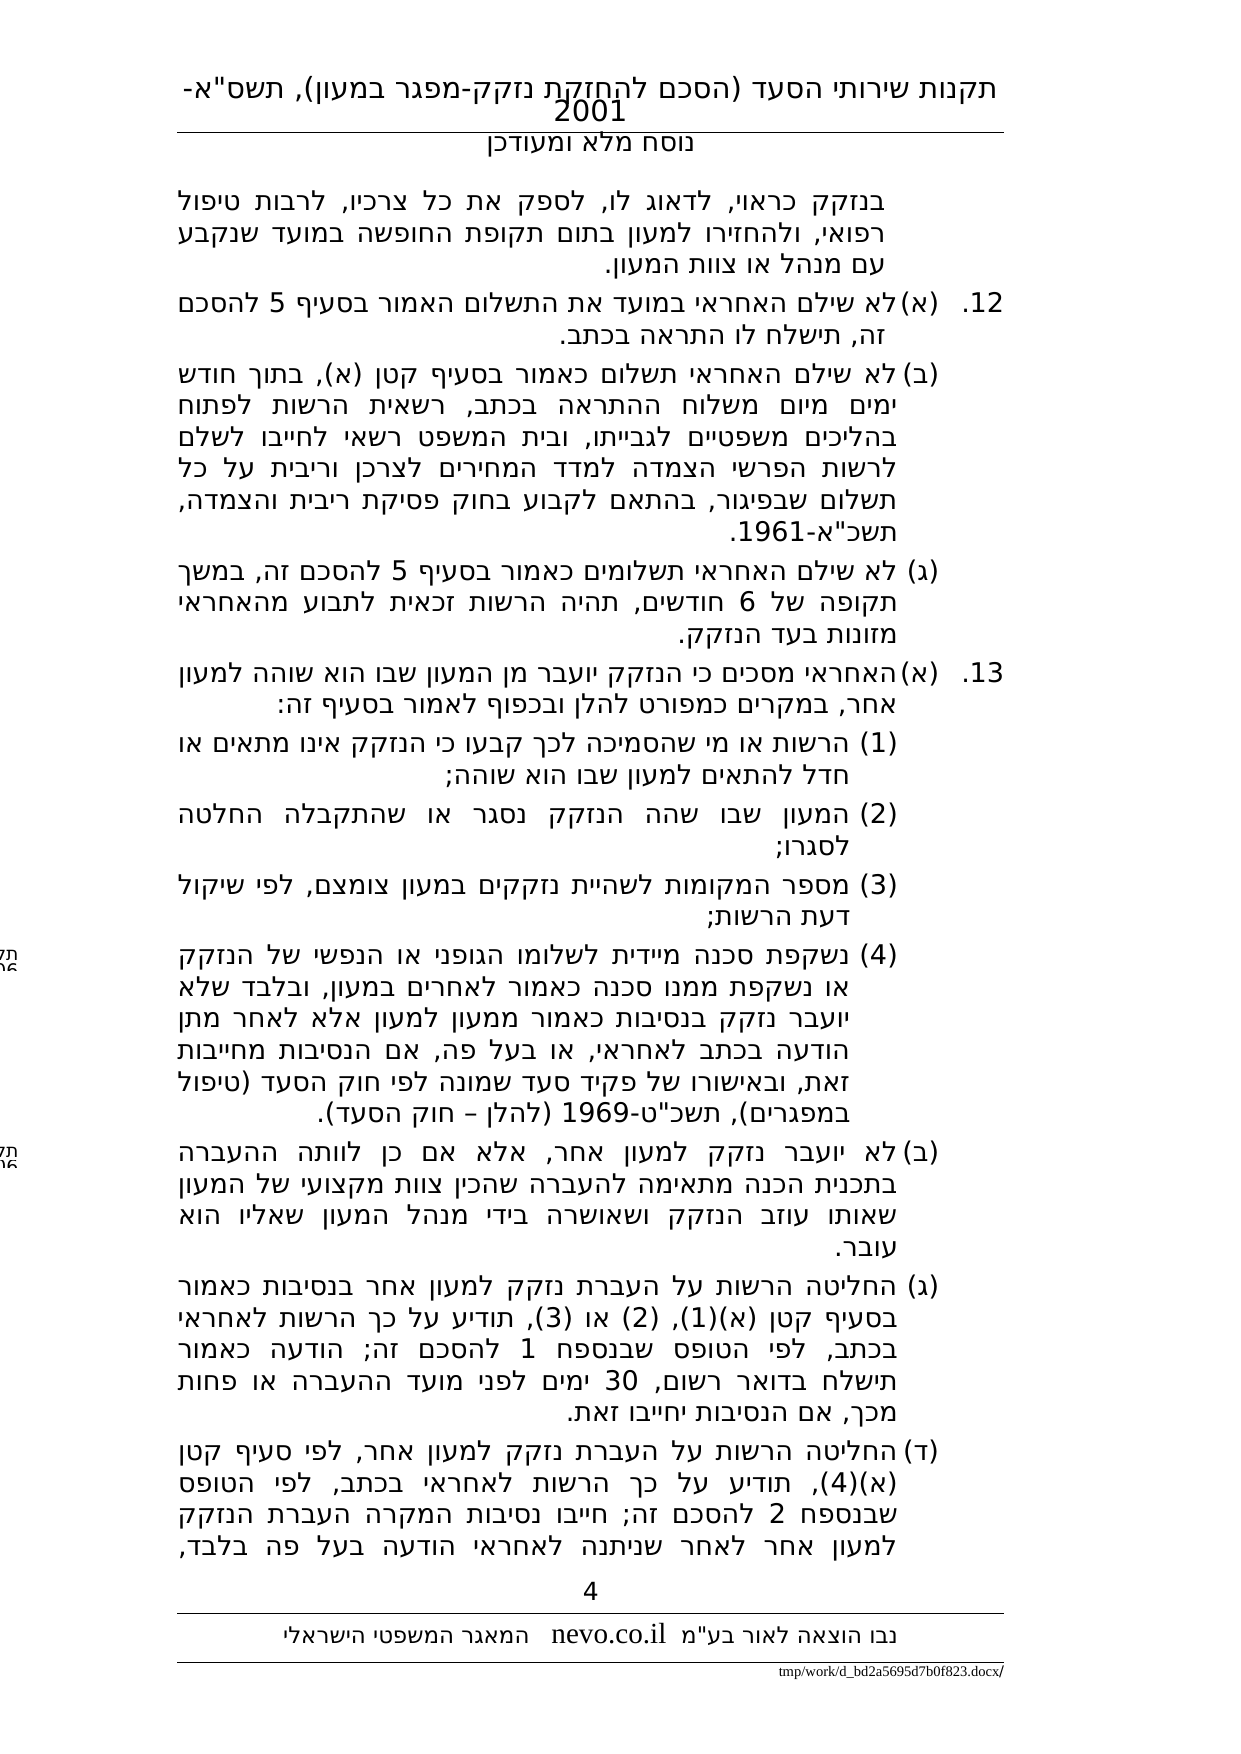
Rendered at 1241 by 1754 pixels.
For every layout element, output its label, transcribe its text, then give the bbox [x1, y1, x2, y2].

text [177, 1436, 1004, 1562]
text (4) נשקפת סכנה מיידית לשלומו הגופני או הנפשי של הנזקק או נשקפת ממנו סכנה כאמור לאחרים במעון, ובלבד שלא יועבר נזקק בנסיבות כאמור ממעון למעון אלא לאחר מתן הודעה בכתב לאחראי, או בעל פה, אם הנסיבות מחייבות זאת, ובאישורו של פקיד סעד שמונה לפי חוק הסעד (טיפול במפגרים), תשכ"ט-1969 (להלן – חוק הסעד). [177, 940, 1004, 1129]
text (ג) לא שילם האחראי תשלומים כאמור בסעיף 5 להסכם זה, במשך תקופה של 6 חודשים, תהיה הרשות זכאית לתבוע מהאחראי מזונות בעד הנזקק. [177, 555, 1004, 650]
text 12. (א) לא שילם האחראי במועד את התשלום האמור בסעיף 5 להסכם זה, תישלח לו התראה בכתב. [177, 287, 1004, 351]
text 13. (א) האחראי מסכים כי הנזקק יועבר מן המעון שבו הוא שוהה למעון אחר, במקרים כמפורט להלן ובכפוף לאמור בסעיף זה: [177, 657, 1004, 720]
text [177, 185, 1004, 280]
text (3) מספר המקומות לשהיית נזקקים במעון צומצם, לפי שיקול דעת הרשות; [177, 869, 1004, 932]
text (ב) לא יועבר נזקק למעון אחר, אלא אם כן לוותה ההעברה בתכנית הכנה מתאימה להעברה שהכין צוות מקצועי של המעון שאותו עוזב הנזקק ושאושרה בידי מנהל המעון שאליו הוא עובר. [177, 1137, 1004, 1263]
text (2) המעון שבו שהה הנזקק נסגר או שהתקבלה החלטה לסגרו; [177, 798, 1004, 862]
text (ב) לא שילם האחראי תשלום כאמור בסעיף קטן (א), בתוך חודש ימים מיום משלוח ההתראה בכתב, רשאית הרשות לפתוח בהליכים משפטיים לגבייתו, ובית המשפט רשאי לחייבו לשלם לרשות הפרשי הצמדה למדד המחירים לצרכן וריבית על כל תשלום שבפיגור, בהתאם לקבוע בחוק פסיקת ריבית והצמדה, תשכ"א-1961. [177, 358, 1004, 547]
text (ג) החליטה הרשות על העברת נזקק למעון אחר בנסיבות כאמור בסעיף קטן (א)(1), (2) או (3), תודיע על כך הרשות לאחראי בכתב, לפי הטופס שבנספח 1 להסכם זה; הודעה כאמור תישלח בדואר רשום, 30 ימים לפני מועד ההעברה או פחות מכך, אם הנסיבות יחייבו זאת. [177, 1270, 1004, 1428]
text (1) הרשות או מי שהסמיכה לכך קבעו כי הנזקק אינו מתאים או חדל להתאים למעון שבו הוא שוהה; [177, 728, 1004, 791]
